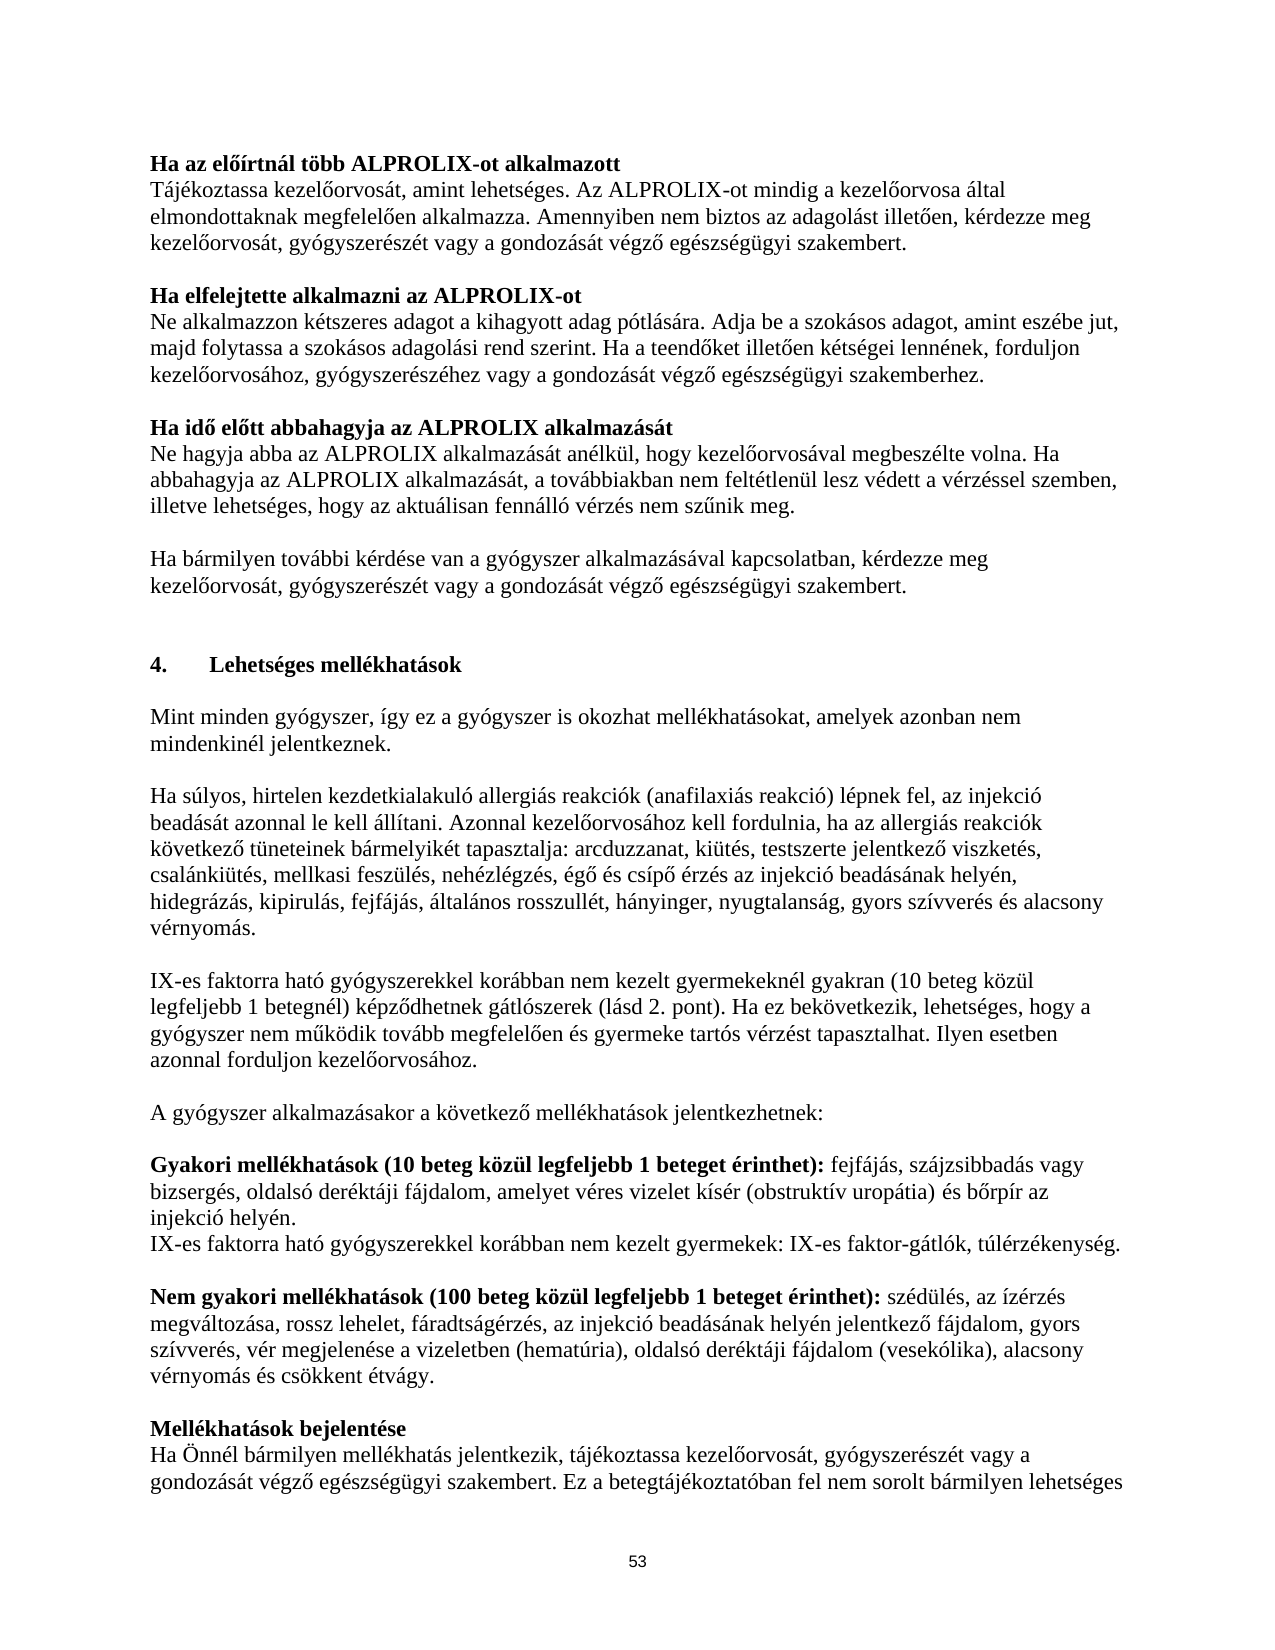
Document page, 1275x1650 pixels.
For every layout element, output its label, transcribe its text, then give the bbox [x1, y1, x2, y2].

text Ne hagyja abba az ALPROLIX alkalmazását anélkül, hogy kezelőorvosával megbeszélte volna. Ha abbahagyja az ALPROLIX alkalmazását, a továbbiakban nem feltétlenül lesz védett a vérzéssel szemben, illetve lehetséges, hogy az aktuálisan fennálló vérzés nem szűnik meg. [150, 440, 1125, 519]
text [150, 1441, 1125, 1494]
list Gyakori mellékhatások (10 beteg közül legfeljebb 1 beteget érinthet): fejfájás, szájzsibbadás vagy bizsergés, oldalsó deréktáji fájdalom, amelyet véres vizelet kísér (obstruktív uropátia) és bőrpír az injekció helyén. [150, 1151, 1125, 1231]
text A gyógyszer alkalmazásakor a következő mellékhatások jelentkezhetnek: [150, 1099, 1125, 1125]
text Ha súlyos, hirtelen kezdetkialakuló allergiás reakciók (anafilaxiás reakció) lépnek fel, az injekció beadását azonnal le kell állítani. Azonnal kezelőorvosához kell fordulnia, ha az allergiás reakciók következő tüneteinek bármelyikét tapasztalja: arcduzzanat, kiütés, testszerte jelentkező viszketés, csalánkiütés, mellkasi feszülés, nehézlégzés, égő és csípő érzés az injekció beadásának helyén, hidegrázás, kipirulás, fejfájás, általános rosszullét, hányinger, nyugtalanság, gyors szívverés és alacsony vérnyomás. [150, 782, 1125, 941]
text Mint minden gyógyszer, így ez a gyógyszer is okozhat mellékhatásokat, amelyek azonban nem mindenkinél jelentkeznek. [150, 703, 1125, 756]
text Ha elfelejtette alkalmazni az ALPROLIX-ot [150, 282, 1125, 308]
text Ne alkalmazzon kétszeres adagot a kihagyott adag pótlására. Adja be a szokásos adagot, amint eszébe jut, majd folytassa a szokásos adagolási rend szerint. Ha a teendőket illetően kétségei lennének, forduljon kezelőorvosához, gyógyszerészéhez vagy a gondozását végző egészségügyi szakemberhez. [150, 308, 1125, 387]
list Nem gyakori mellékhatások (100 beteg közül legfeljebb 1 beteget érinthet): szédülés, az ízérzés megváltozása, rossz lehelet, fáradtságérzés, az injekció beadásának helyén jelentkező fájdalom, gyors szívverés, vér megjelenése a vizeletben (hematúria), oldalsó deréktáji fájdalom (vesekólika), alacsony vérnyomás és csökkent étvágy. [150, 1283, 1125, 1389]
text IX-es faktorra ható gyógyszerekkel korábban nem kezelt gyermekeknél gyakran (10 beteg közül legfeljebb 1 betegnél) képződhetnek gátlószerek (lásd 2. pont). Ha ez bekövetkezik, lehetséges, hogy a gyógyszer nem működik tovább megfelelően és gyermeke tartós vérzést tapasztalhat. Ilyen esetben azonnal forduljon kezelőorvosához. [150, 967, 1125, 1072]
text Ha az előírtnál több ALPROLIX-ot alkalmazott [150, 150, 1125, 176]
list IX-es faktorra ható gyógyszerekkel korábban nem kezelt gyermekek: IX-es faktor-gátlók, túlérzékenység. [150, 1231, 1125, 1257]
list 4. Lehetséges mellékhatások [150, 651, 1125, 677]
text Mellékhatások bejelentése [150, 1415, 1125, 1441]
text Ha idő előtt abbahagyja az ALPROLIX alkalmazását [150, 413, 1125, 440]
text Tájékoztassa kezelőorvosát, amint lehetséges. Az ALPROLIX-ot mindig a kezelőorvosa által elmondottaknak megfelelően alkalmazza. Amennyiben nem biztos az adagolást illetően, kérdezze meg kezelőorvosát, gyógyszerészét vagy a gondozását végző egészségügyi szakembert. [150, 176, 1125, 255]
text Ha bármilyen további kérdése van a gyógyszer alkalmazásával kapcsolatban, kérdezze meg kezelőorvosát, gyógyszerészét vagy a gondozását végző egészségügyi szakembert. [150, 545, 1125, 598]
